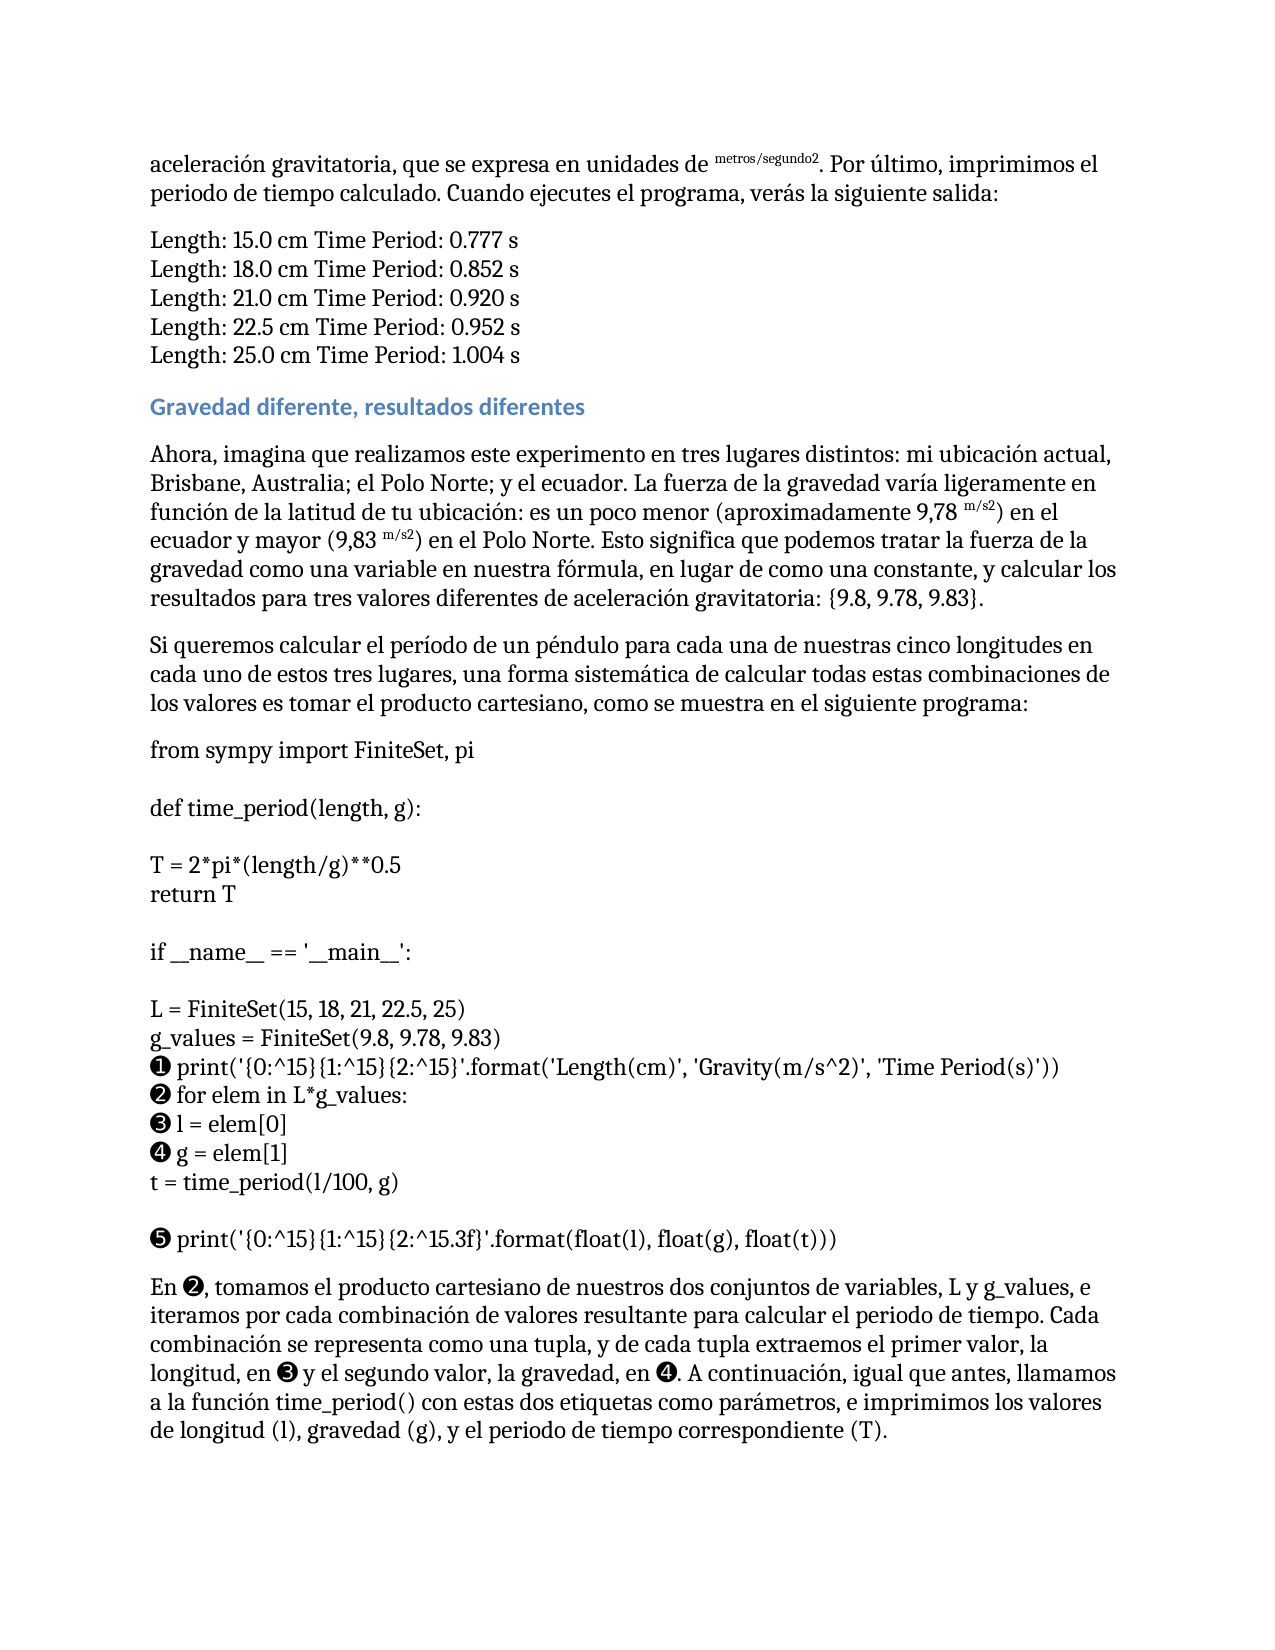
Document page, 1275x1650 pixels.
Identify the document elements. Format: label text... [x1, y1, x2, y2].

text Ahora, imagina que realizamos este experimento en tres lugares distintos: mi ubicación actual, Brisbane, Australia; el Polo Norte; y el ecuador. La fuerza de la gravedad varía ligeramente en función de la latitud de tu ubicación: es un poco menor (aproximadamente 9,78 m/s2) en el ecuador y mayor (9,83 m/s2) en el Polo Norte. Esto significa que podemos tratar la fuerza de la gravedad como una variable en nuestra fórmula, en lugar de como una constante, y calcular los resultados para tres valores diferentes de aceleración gravitatoria: {9.8, 9.78, 9.83}. [150, 440, 1125, 613]
text Length: 15.0 cm Time Period: 0.777 s Length: 18.0 cm Time Period: 0.852 s Length: 21.0 cm Time Period: 0.920 s Length: 22.5 cm Time Period: 0.952 s Length: 25.0 cm Time Period: 1.004 s [150, 226, 1125, 370]
subtitle Gravedad diferente, resultados diferentes [150, 391, 1125, 421]
text from sympy import FiniteSet, pi def time_period(length, g): T = 2*pi*(length/g)**0.5 return T if __name__ == '__main__': L = FiniteSet(15, 18, 21, 22.5, 25) g_values = FiniteSet(9.8, 9.78, 9.83) ➊ print('{0:^15}{1:^15}{2:^15}'.format('Length(cm)', 'Gravity(m/s^2)', 'Time Period(s)')) ➋ for elem in L*g_values: ➌ l = elem[0] ➍ g = elem[1] t = time_period(l/100, g) ➎ print('{0:^15}{1:^15}{2:^15.3f}'.format(float(l), float(g), float(t))) [150, 736, 1125, 1254]
text En ➋, tomamos el producto cartesiano de nuestros dos conjuntos de variables, L y g_values, e iteramos por cada combinación de valores resultante para calcular el periodo de tiempo. Cada combinación se representa como una tupla, y de cada tupla extraemos el primer valor, la longitud, en ➌ y el segundo valor, la gravedad, en ➍. A continuación, igual que antes, llamamos a la función time_period() con estas dos etiquetas como parámetros, e imprimimos los valores de longitud (l), gravedad (g), y el periodo de tiempo correspondiente (T). [150, 1273, 1125, 1445]
text Si queremos calcular el período de un péndulo para cada una de nuestras cinco longitudes en cada uno de estos tres lugares, una forma sistemática de calcular todas estas combinaciones de los valores es tomar el producto cartesiano, como se muestra en el siguiente programa: [150, 631, 1125, 718]
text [150, 150, 1125, 207]
